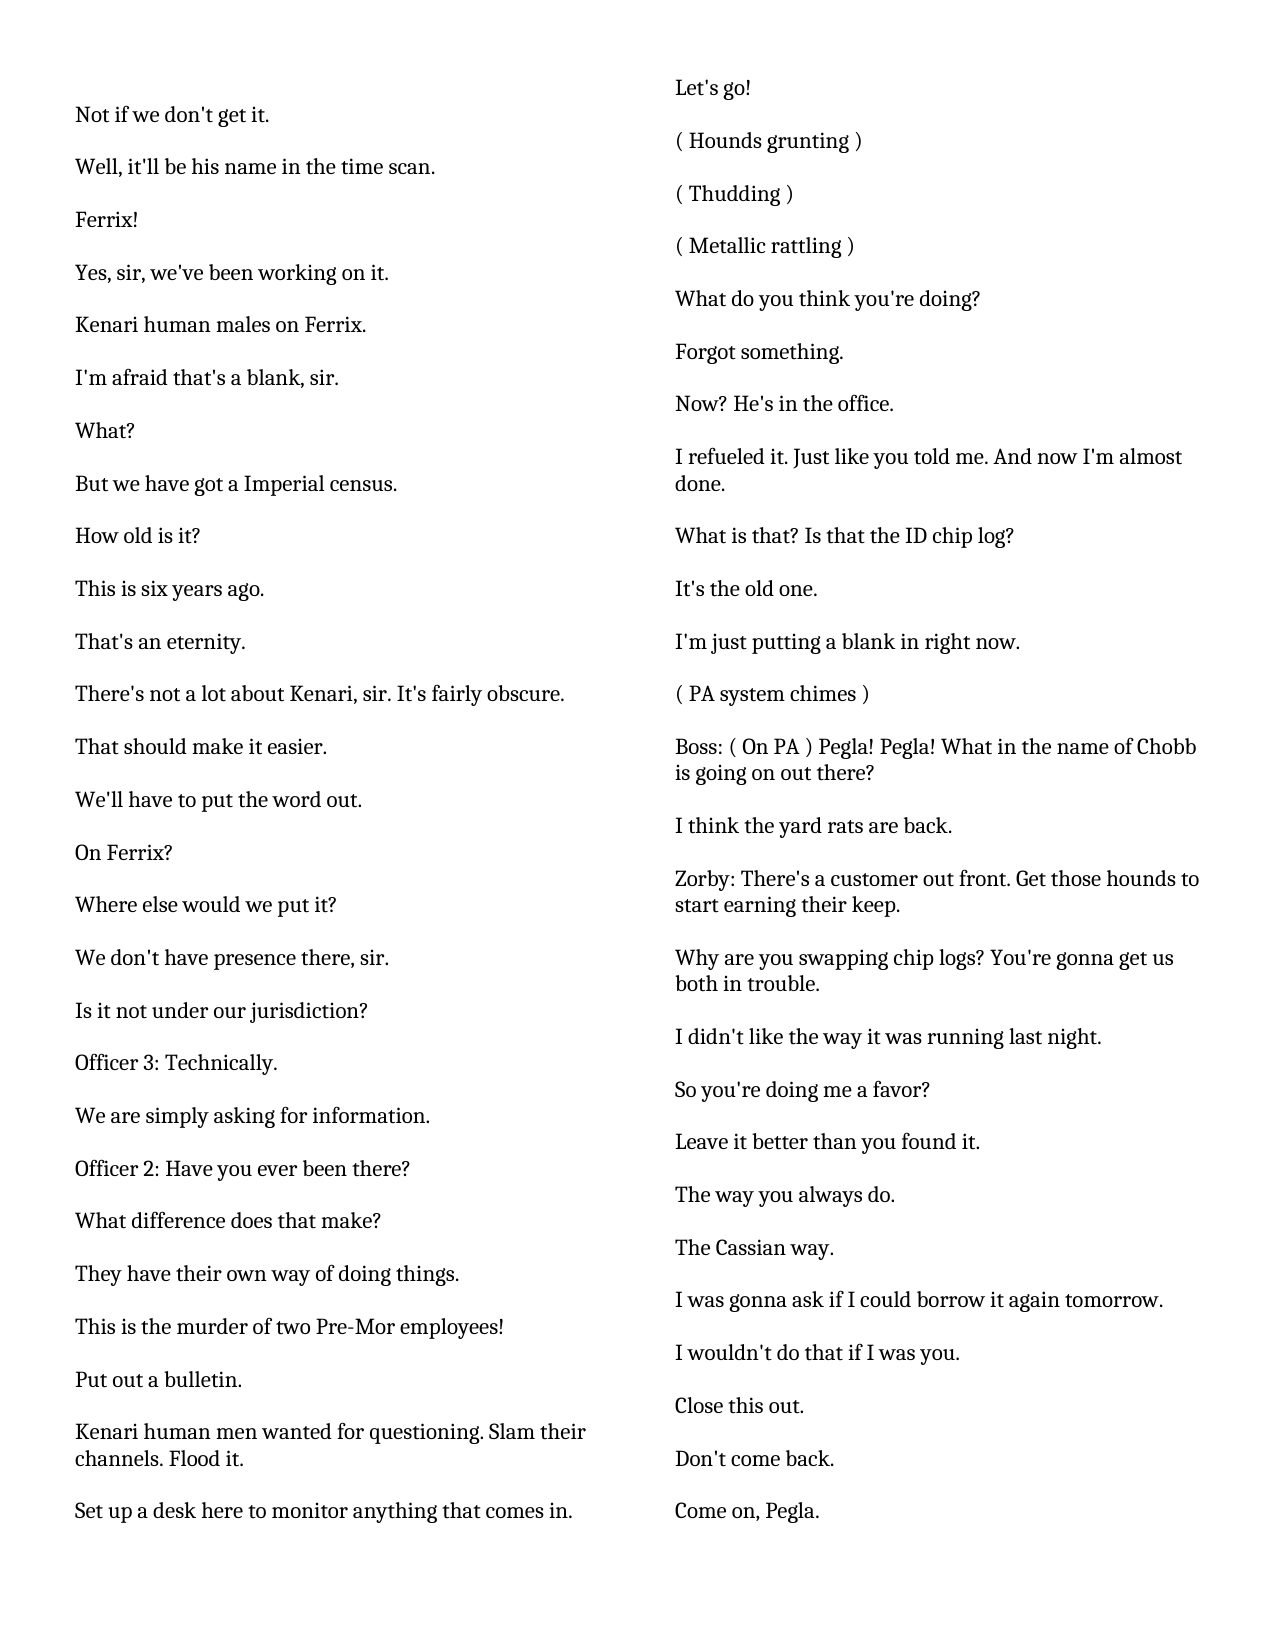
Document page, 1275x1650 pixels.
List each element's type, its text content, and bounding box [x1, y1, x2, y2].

text Set up a desk here to monitor anything that comes in. [75, 1498, 600, 1524]
text Zorby: There's a customer out front. Get those hounds to start earning their keep. [675, 866, 1200, 918]
text This is six years ago. [75, 576, 600, 602]
text Where else would we put it? [75, 892, 600, 918]
text What? [75, 418, 600, 444]
text Not if we don't get it. [75, 101, 600, 128]
text Ferrix! [75, 207, 600, 233]
text What difference does that make? [75, 1208, 600, 1234]
text What do you think you're doing? [675, 286, 1200, 312]
text Boss: ( On PA ) Pegla! Pegla! What in the name of Chobb is going on out there? [675, 734, 1200, 787]
text That's an eternity. [75, 628, 600, 655]
text Don't come back. [675, 1445, 1200, 1472]
text We are simply asking for information. [75, 1103, 600, 1129]
text So you're doing me a favor? [675, 1076, 1200, 1103]
text Forgot something. [675, 338, 1200, 365]
text I was gonna ask if I could borrow it again tomorrow. [675, 1287, 1200, 1314]
text I think the yard rats are back. [675, 813, 1200, 839]
text We'll have to put the word out. [75, 787, 600, 813]
text Yes, sir, we've been working on it. [75, 259, 600, 286]
text Come on, Pegla. [675, 1498, 1200, 1524]
text Is it not under our jurisdiction? [75, 997, 600, 1024]
text The way you always do. [675, 1182, 1200, 1208]
text How old is it? [75, 523, 600, 549]
text But we have got a Imperial census. [75, 470, 600, 497]
text I'm afraid that's a blank, sir. [75, 365, 600, 391]
text Officer 3: Technically. [75, 1050, 600, 1076]
text Now? He's in the office. [675, 391, 1200, 418]
text We don't have presence there, sir. [75, 945, 600, 971]
text This is the murder of two Pre-Mor employees! [75, 1314, 600, 1340]
text It's the old one. [675, 576, 1200, 602]
text That should make it easier. [75, 734, 600, 760]
text Kenari human men wanted for questioning. Slam their channels. Flood it. [75, 1419, 600, 1472]
text Well, it'll be his name in the time scan. [75, 154, 600, 180]
text I refueled it. Just like you told me. And now I'm almost done. [675, 444, 1200, 497]
text Why are you swapping chip logs? You're gonna get us both in trouble. [675, 945, 1200, 997]
text What is that? Is that the ID chip log? [675, 523, 1200, 549]
text ( PA system chimes ) [675, 681, 1200, 707]
text I'm just putting a blank in right now. [675, 628, 1200, 655]
text I didn't like the way it was running last night. [675, 1024, 1200, 1050]
text Close this out. [675, 1393, 1200, 1419]
text ( Hounds grunting ) [675, 128, 1200, 154]
text There's not a lot about Kenari, sir. It's fairly obscure. [75, 681, 600, 707]
text The Cassian way. [675, 1234, 1200, 1261]
text Officer 2: Have you ever been there? [75, 1156, 600, 1182]
text On Ferrix? [75, 839, 600, 866]
text They have their own way of doing things. [75, 1261, 600, 1287]
text ( Thudding ) [675, 180, 1200, 207]
text I wouldn't do that if I was you. [675, 1340, 1200, 1366]
text Leave it better than you found it. [675, 1129, 1200, 1156]
text Kenari human males on Ferrix. [75, 312, 600, 338]
text ( Metallic rattling ) [675, 233, 1200, 259]
text Put out a bulletin. [75, 1366, 600, 1393]
text Let's go! [675, 75, 1200, 101]
